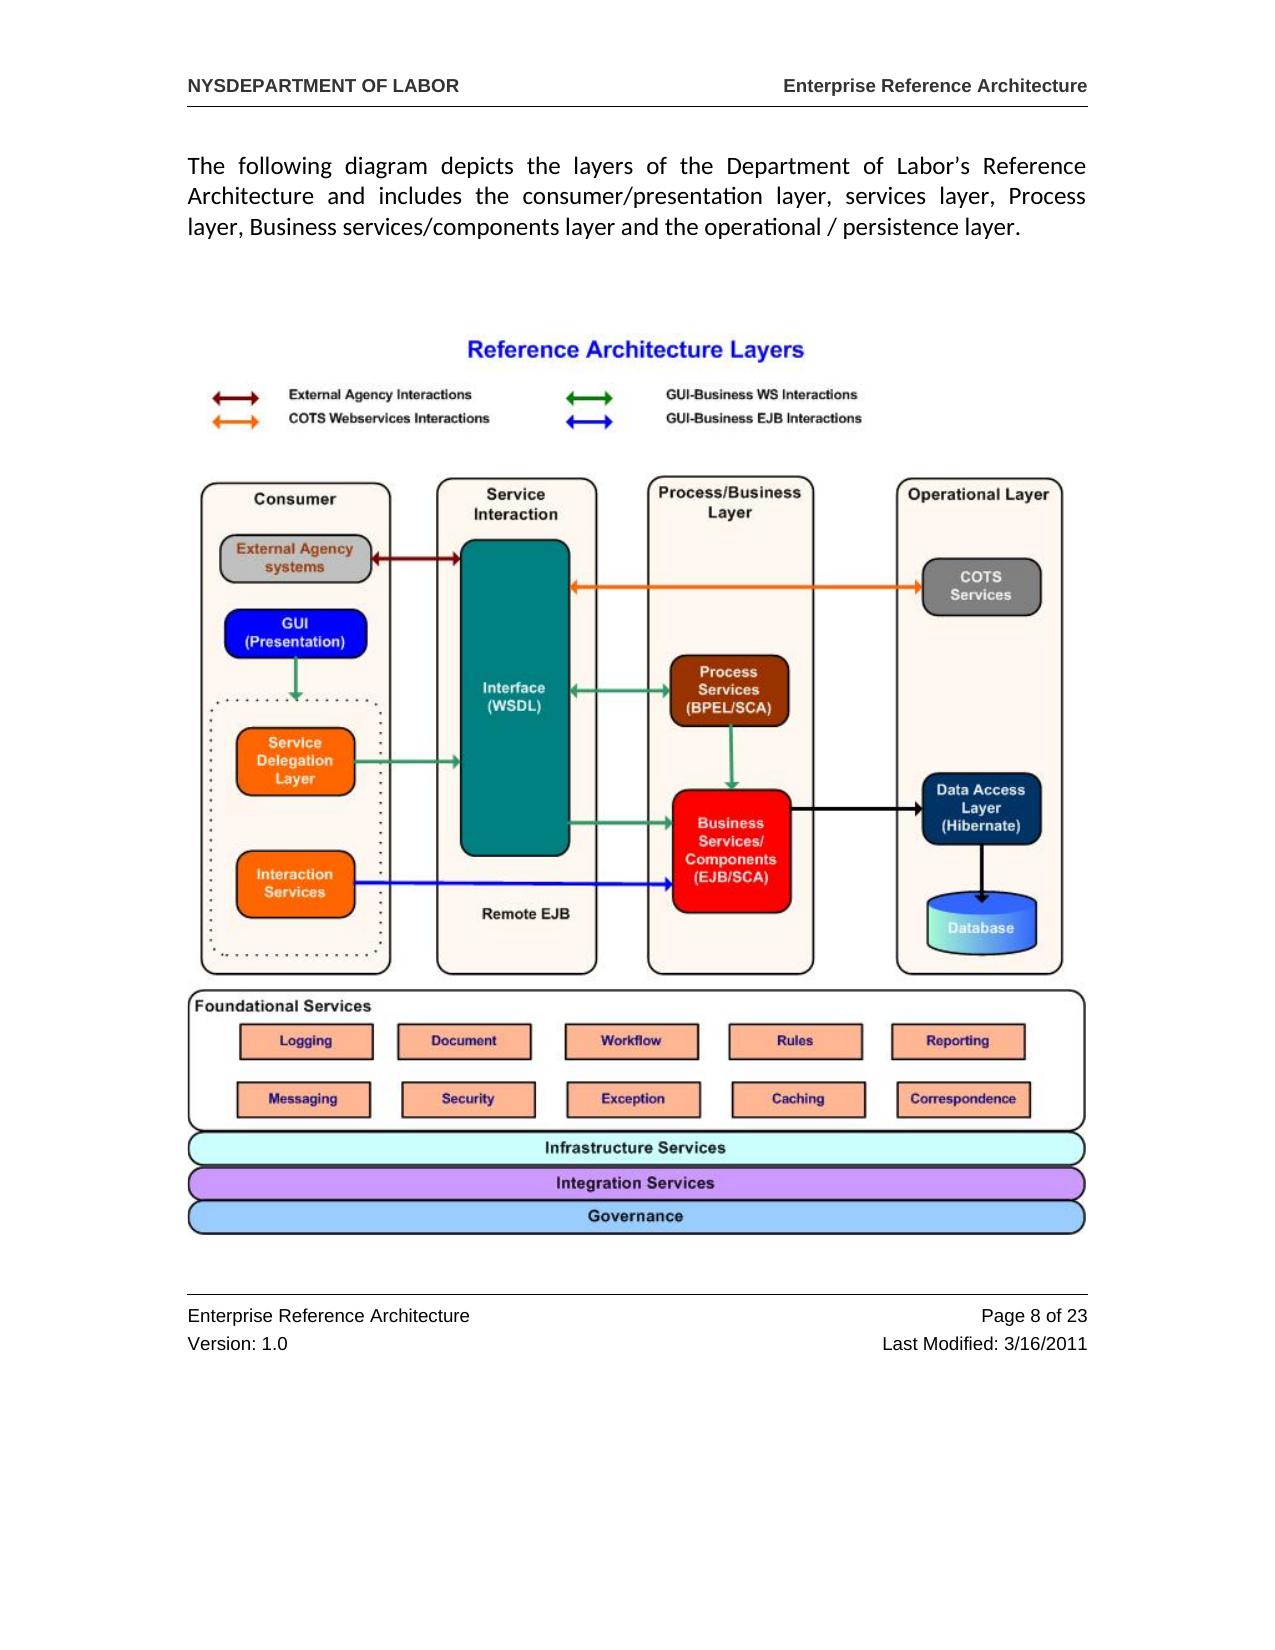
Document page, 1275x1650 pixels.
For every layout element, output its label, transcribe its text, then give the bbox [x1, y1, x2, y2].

picture [187, 333, 1086, 1235]
text The following diagram depicts the layers of the Department of Labor’s Reference Architecture and includes the consumer/presentation layer, services layer, Process layer, Business services/components layer and the operational / persistence layer. [187, 150, 1087, 242]
